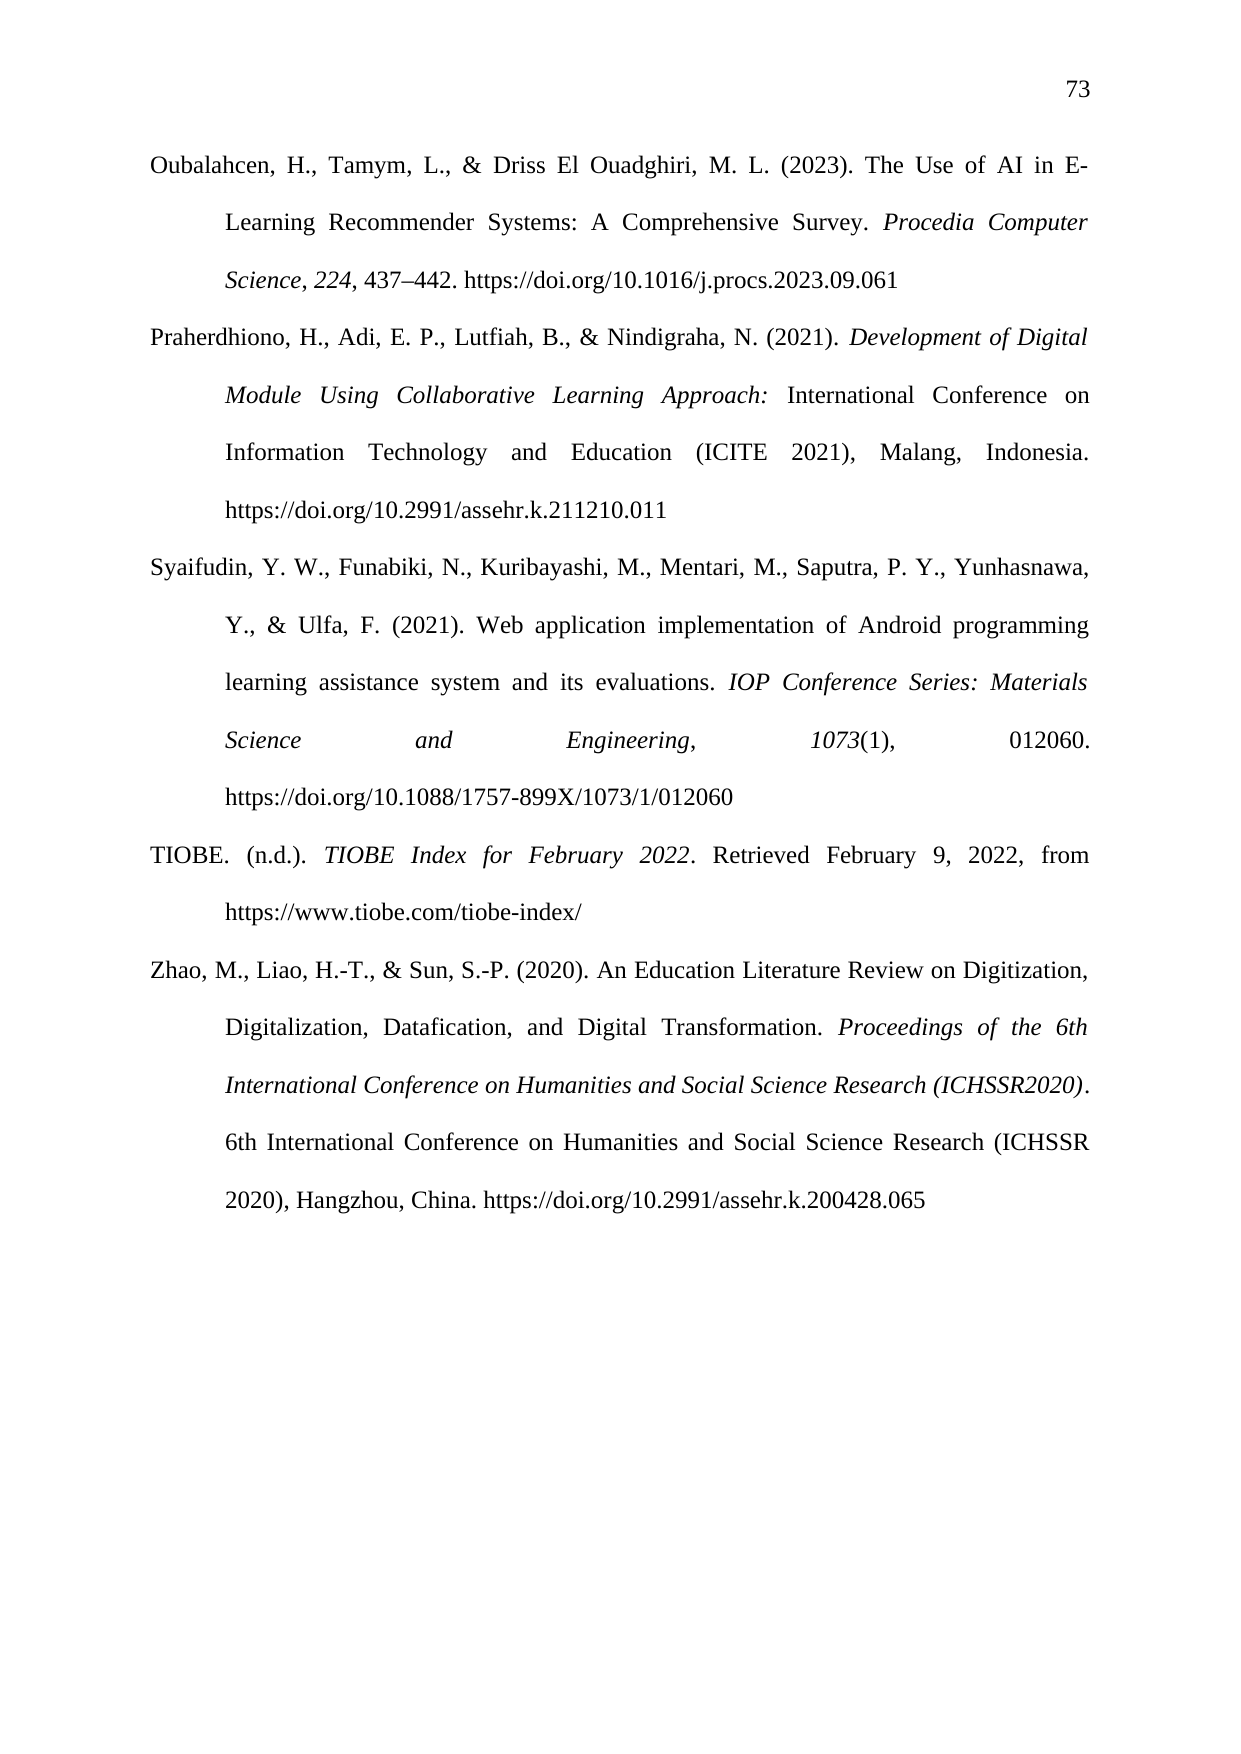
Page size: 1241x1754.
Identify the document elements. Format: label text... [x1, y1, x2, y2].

text TIOBE. (n.d.). TIOBE Index for February 2022. Retrieved February 9, 2022, from https://www.tiobe.com/tiobe-index/ [150, 840, 1090, 926]
text Oubalahcen, H., Tamym, L., & Driss El Ouadghiri, M. L. (2023). The Use of AI in E-Learning Recommender Systems: A Comprehensive Survey. Procedia Computer Science, 224, 437–442. https://doi.org/10.1016/j.procs.2023.09.061 [150, 150, 1090, 294]
text Zhao, M., Liao, H.-T., & Sun, S.-P. (2020). An Education Literature Review on Digitization, Digitalization, Datafication, and Digital Transformation. Proceedings of the 6th International Conference on Humanities and Social Science Research (ICHSSR2020). 6th International Conference on Humanities and Social Science Research (ICHSSR 2020), Hangzhou, China. https://doi.org/10.2991/assehr.k.200428.065 [150, 955, 1090, 1214]
text Syaifudin, Y. W., Funabiki, N., Kuribayashi, M., Mentari, M., Saputra, P. Y., Yunhasnawa, Y., & Ulfa, F. (2021). Web application implementation of Android programming learning assistance system and its evaluations. IOP Conference Series: Materials Science and Engineering, 1073(1), 012060. https://doi.org/10.1088/1757-899X/1073/1/012060 [150, 552, 1090, 811]
text Praherdhiono, H., Adi, E. P., Lutfiah, B., & Nindigraha, N. (2021). Development of Digital Module Using Collaborative Learning Approach: International Conference on Information Technology and Education (ICITE 2021), Malang, Indonesia. https://doi.org/10.2991/assehr.k.211210.011 [150, 322, 1090, 524]
